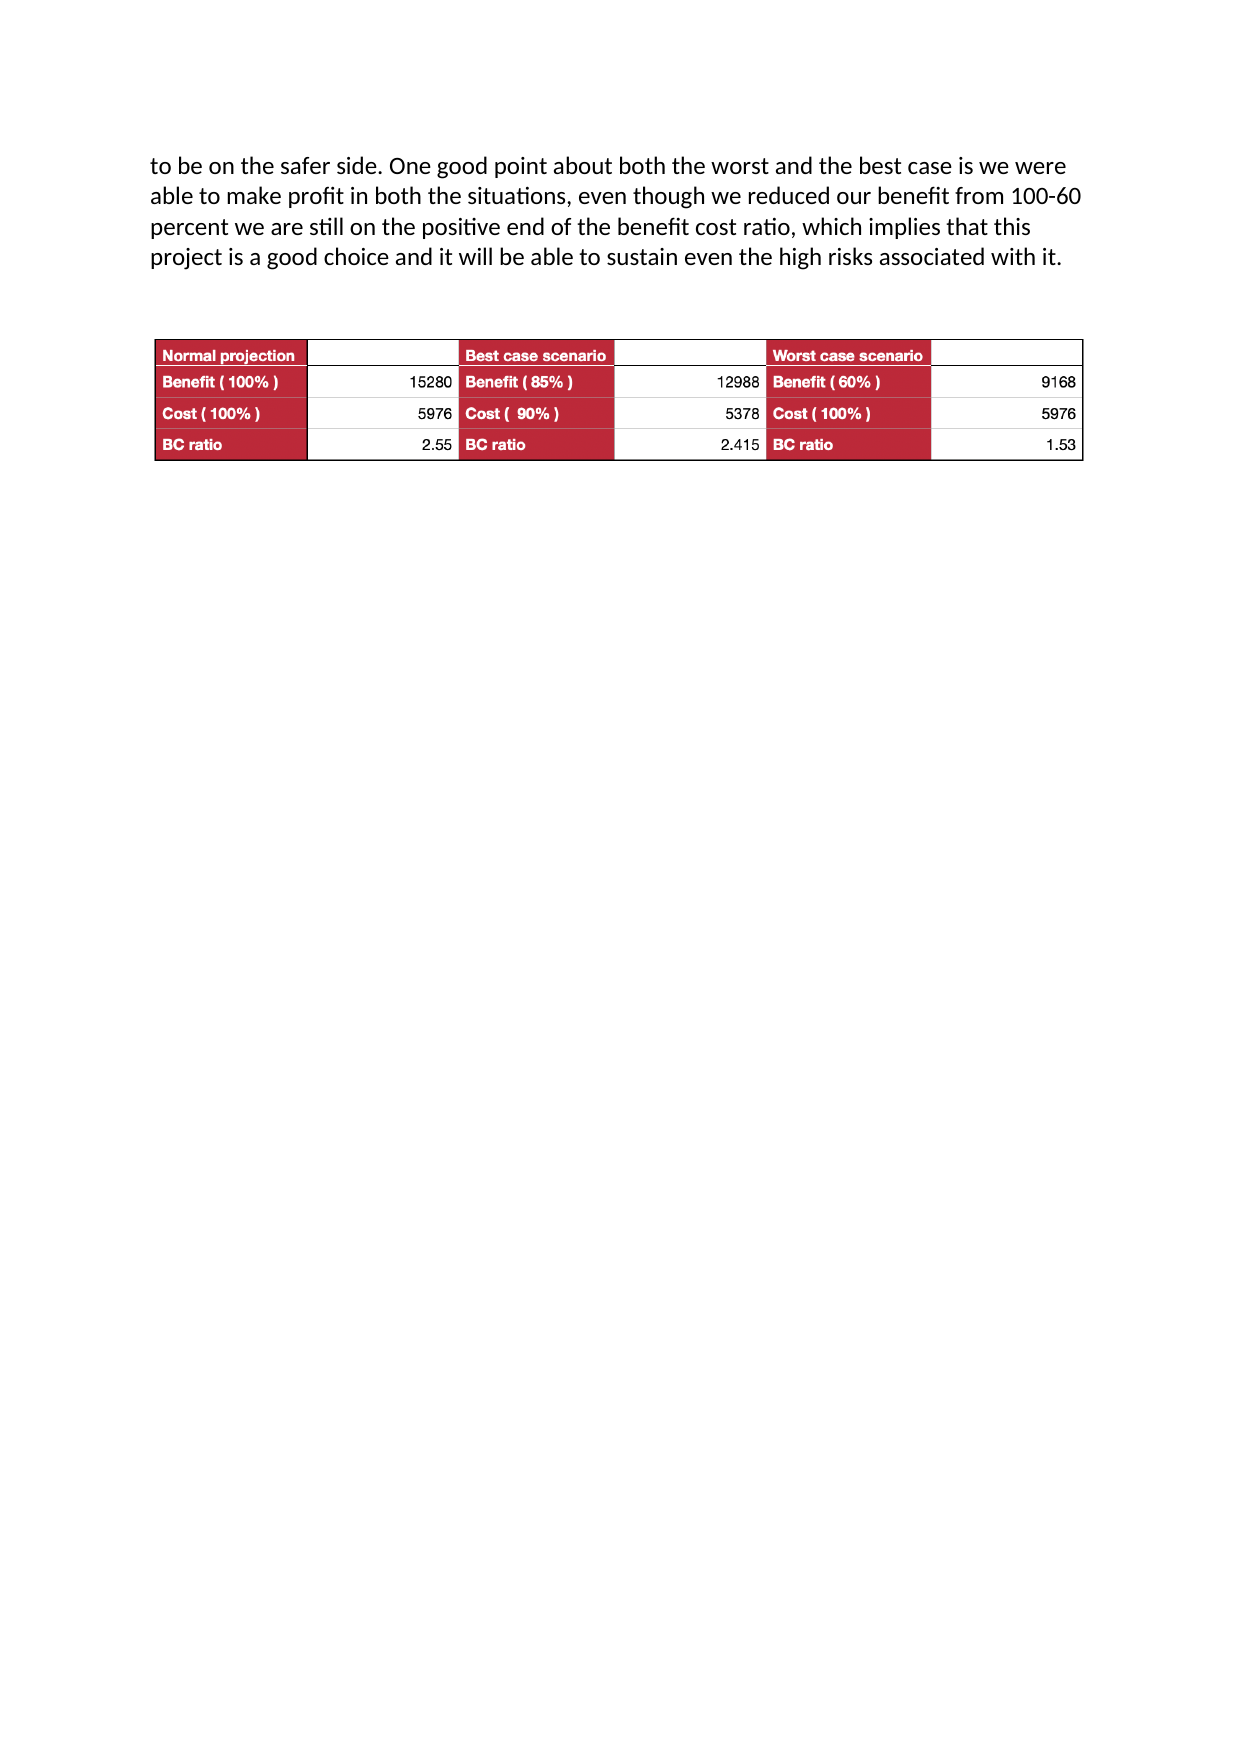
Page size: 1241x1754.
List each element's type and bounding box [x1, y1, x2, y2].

picture [150, 333, 1090, 466]
text [150, 150, 1090, 272]
